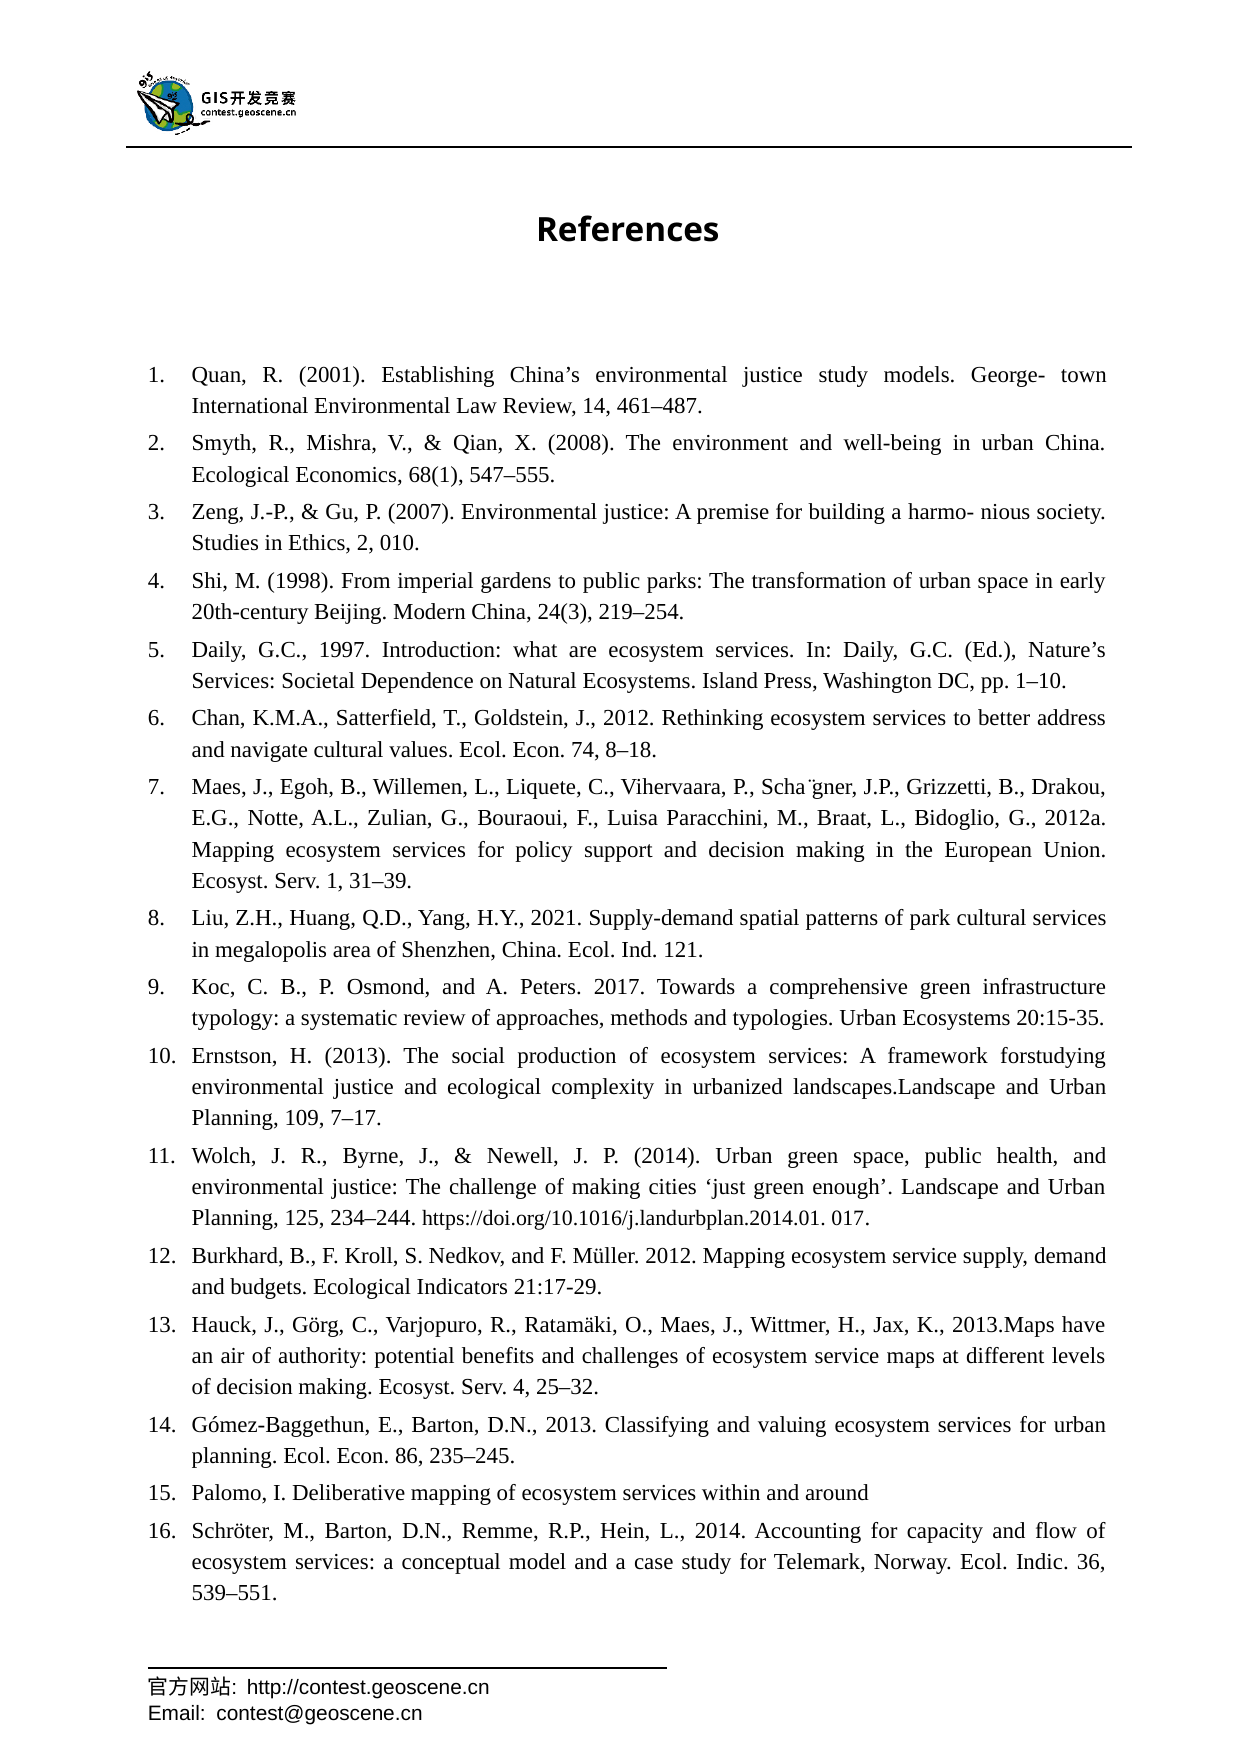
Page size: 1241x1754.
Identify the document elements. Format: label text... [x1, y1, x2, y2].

list Hauck, J., Görg, C., Varjopuro, R., Ratamäki, O., Maes, J., Wittmer, H., Jax, K., 2013.Maps have an air of authority: potential benefits and challenges of ecosystem service maps at different levels of decision making. Ecosyst. Serv. 4, 25–32. [148, 1308, 1107, 1402]
picture [125, 59, 303, 147]
list Shi, M. (1998). From imperial gardens to public parks: The transformation of urban space in early 20th-century Beijing. Modern China, 24(3), 219–254. [148, 564, 1107, 627]
list Maes, J., Egoh, B., Willemen, L., Liquete, C., Vihervaara, P., Scha ̈gner, J.P., Grizzetti, B., Drakou, E.G., Notte, A.L., Zulian, G., Bouraoui, F., Luisa Paracchini, M., Braat, L., Bidoglio, G., 2012a. Mapping ecosystem services for policy support and decision making in the European Union. Ecosyst. Serv. 1, 31–39. [148, 771, 1107, 896]
list Daily, G.C., 1997. Introduction: what are ecosystem services. In: Daily, G.C. (Ed.), Nature’s Services: Societal Dependence on Natural Ecosystems. Island Press, Washington DC, pp. 1–10. [148, 633, 1107, 696]
list Chan, K.M.A., Satterfield, T., Goldstein, J., 2012. Rethinking ecosystem services to better address and navigate cultural values. Ecol. Econ. 74, 8–18. [148, 702, 1107, 764]
list Liu, Z.H., Huang, Q.D., Yang, H.Y., 2021. Supply-demand spatial patterns of park cultural services in megalopolis area of Shenzhen, China. Ecol. Ind. 121. [148, 902, 1107, 964]
list Smyth, R., Mishra, V., & Qian, X. (2008). The environment and well-being in urban China. Ecological Economics, 68(1), 547–555. [148, 427, 1107, 489]
list Quan, R. (2001). Establishing China’s environmental justice study models. George- town International Environmental Law Review, 14, 461–487. [148, 358, 1107, 421]
list Schröter, M., Barton, D.N., Remme, R.P., Hein, L., 2014. Accounting for capacity and flow of ecosystem services: a conceptual model and a case study for Telemark, Norway. Ecol. Indic. 36, 539–551. [148, 1514, 1107, 1608]
list Wolch, J. R., Byrne, J., & Newell, J. P. (2014). Urban green space, public health, and environmental justice: The challenge of making cities ‘just green enough’. Landscape and Urban Planning, 125, 234–244. https://doi.org/10.1016/j.landurbplan.2014.01. 017. [148, 1139, 1107, 1233]
list Ernstson, H. (2013). The social production of ecosystem services: A framework forstudying environmental justice and ecological complexity in urbanized landscapes.Landscape and Urban Planning, 109, 7–17. [148, 1039, 1107, 1133]
list Burkhard, B., F. Kroll, S. Nedkov, and F. Müller. 2012. Mapping ecosystem service supply, demand and budgets. Ecological Indicators 21:17-29. [148, 1239, 1107, 1302]
subtitle References [148, 197, 1107, 260]
list Gómez-Baggethun, E., Barton, D.N., 2013. Classifying and valuing ecosystem services for urban planning. Ecol. Econ. 86, 235–245. [148, 1408, 1107, 1471]
list Palomo, I. Deliberative mapping of ecosystem services within and around [148, 1477, 1107, 1508]
list Zeng, J.-P., & Gu, P. (2007). Environmental justice: A premise for building a harmo- nious society. Studies in Ethics, 2, 010. [148, 496, 1107, 558]
list Koc, C. B., P. Osmond, and A. Peters. 2017. Towards a comprehensive green infrastructure typology: a systematic review of approaches, methods and typologies. Urban Ecosystems 20:15-35. [148, 971, 1107, 1033]
